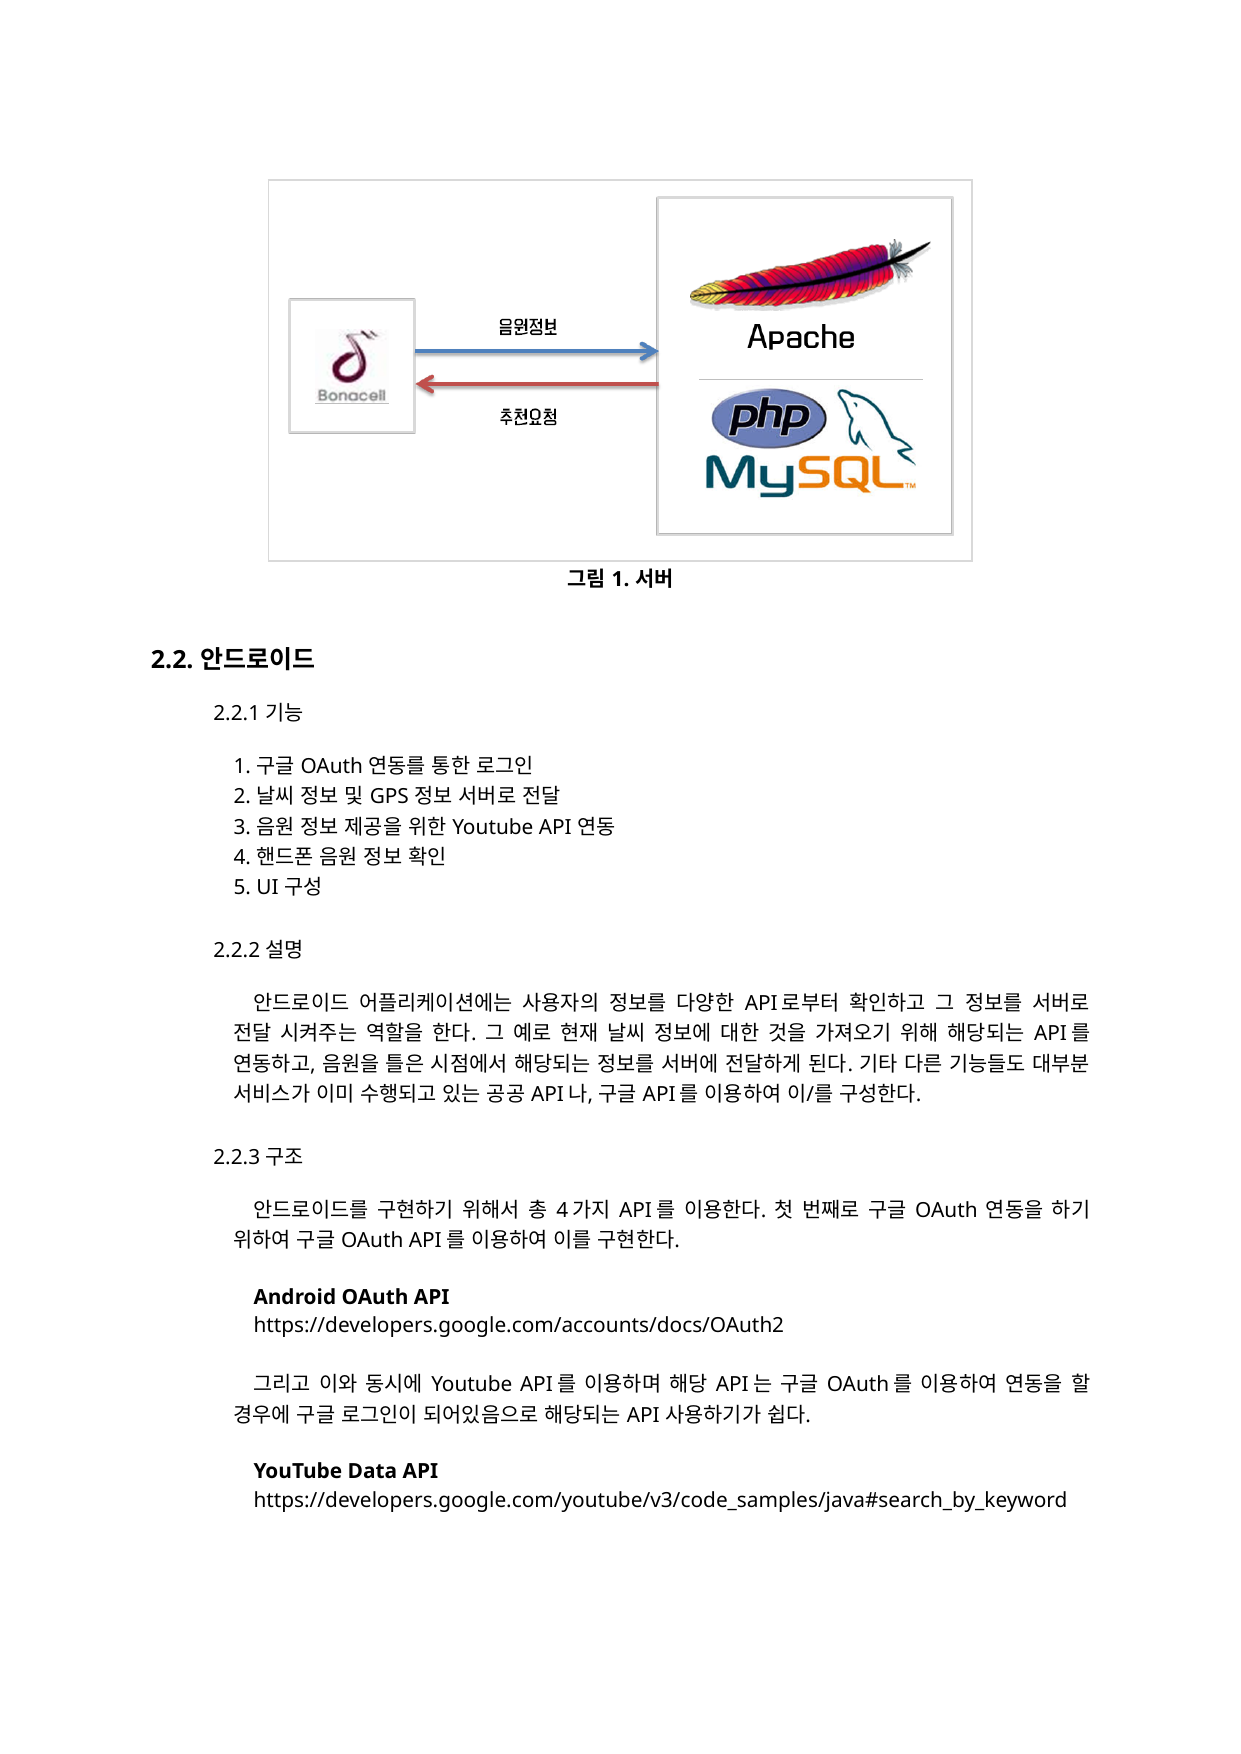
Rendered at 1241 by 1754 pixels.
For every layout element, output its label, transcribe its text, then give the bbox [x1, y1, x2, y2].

text https://developers.google.com/accounts/docs/OAuth2 [225, 1311, 1098, 1339]
text Android OAuth API [225, 1282, 1098, 1311]
text 그리고 이와 동시에 Youtube API를 이용하며 해당 API는 구글 OAuth를 이용하여 연동을 할 경우에 구글 로그인이 되어있음으로 해당되는 API 사용하기가 쉽다. [225, 1367, 1098, 1428]
text 안드로이드를 구현하기 위해서 총 4가지 API를 이용한다. 첫 번째로 구글 OAuth 연동을 하기 위하여 구글 OAuth API를 이용하여 이를 구현한다. [225, 1191, 1098, 1254]
subtitle 2.2.3 구조 [204, 1138, 1098, 1173]
text 4. 핸드폰 음원 정보 확인 [225, 840, 1098, 871]
subtitle 2.2. 안드로이드 [150, 639, 1090, 676]
text 2. 날씨 정보 및 GPS 정보 서버로 전달 [225, 779, 1098, 810]
subtitle 2.2.1 기능 [204, 694, 1098, 729]
text 3. 음원 정보 제공을 위한 Youtube API 연동 [225, 810, 1098, 840]
text 그림 1. 서버 [150, 562, 1090, 592]
subtitle 2.2.2 설명 [204, 931, 1098, 966]
picture [288, 196, 954, 536]
text YouTube Data API [225, 1457, 1098, 1485]
text 안드로이드 어플리케이션에는 사용자의 정보를 다양한 API로부터 확인하고 그 정보를 서버로 전달 시켜주는 역할을 한다. 그 예로 현재 날씨 정보에 대한 것을 가져오기 위해 해당되는 API를 연동하고, 음원을 틀은 시점에서 해당되는 정보를 서버에 전달하게 된다. 기타 다른 기능들도 대부분 서비스가 이미 수행되고 있는 공공 API나, 구글 API를 이용하여 이/를 구성한다. [225, 984, 1098, 1108]
text https://developers.google.com/youtube/v3/code_samples/java#search_by_keyword [225, 1485, 1098, 1513]
text 5. UI 구성 [225, 871, 1098, 901]
text 1. 구글 OAuth 연동를 통한 로그인 [225, 747, 1098, 779]
